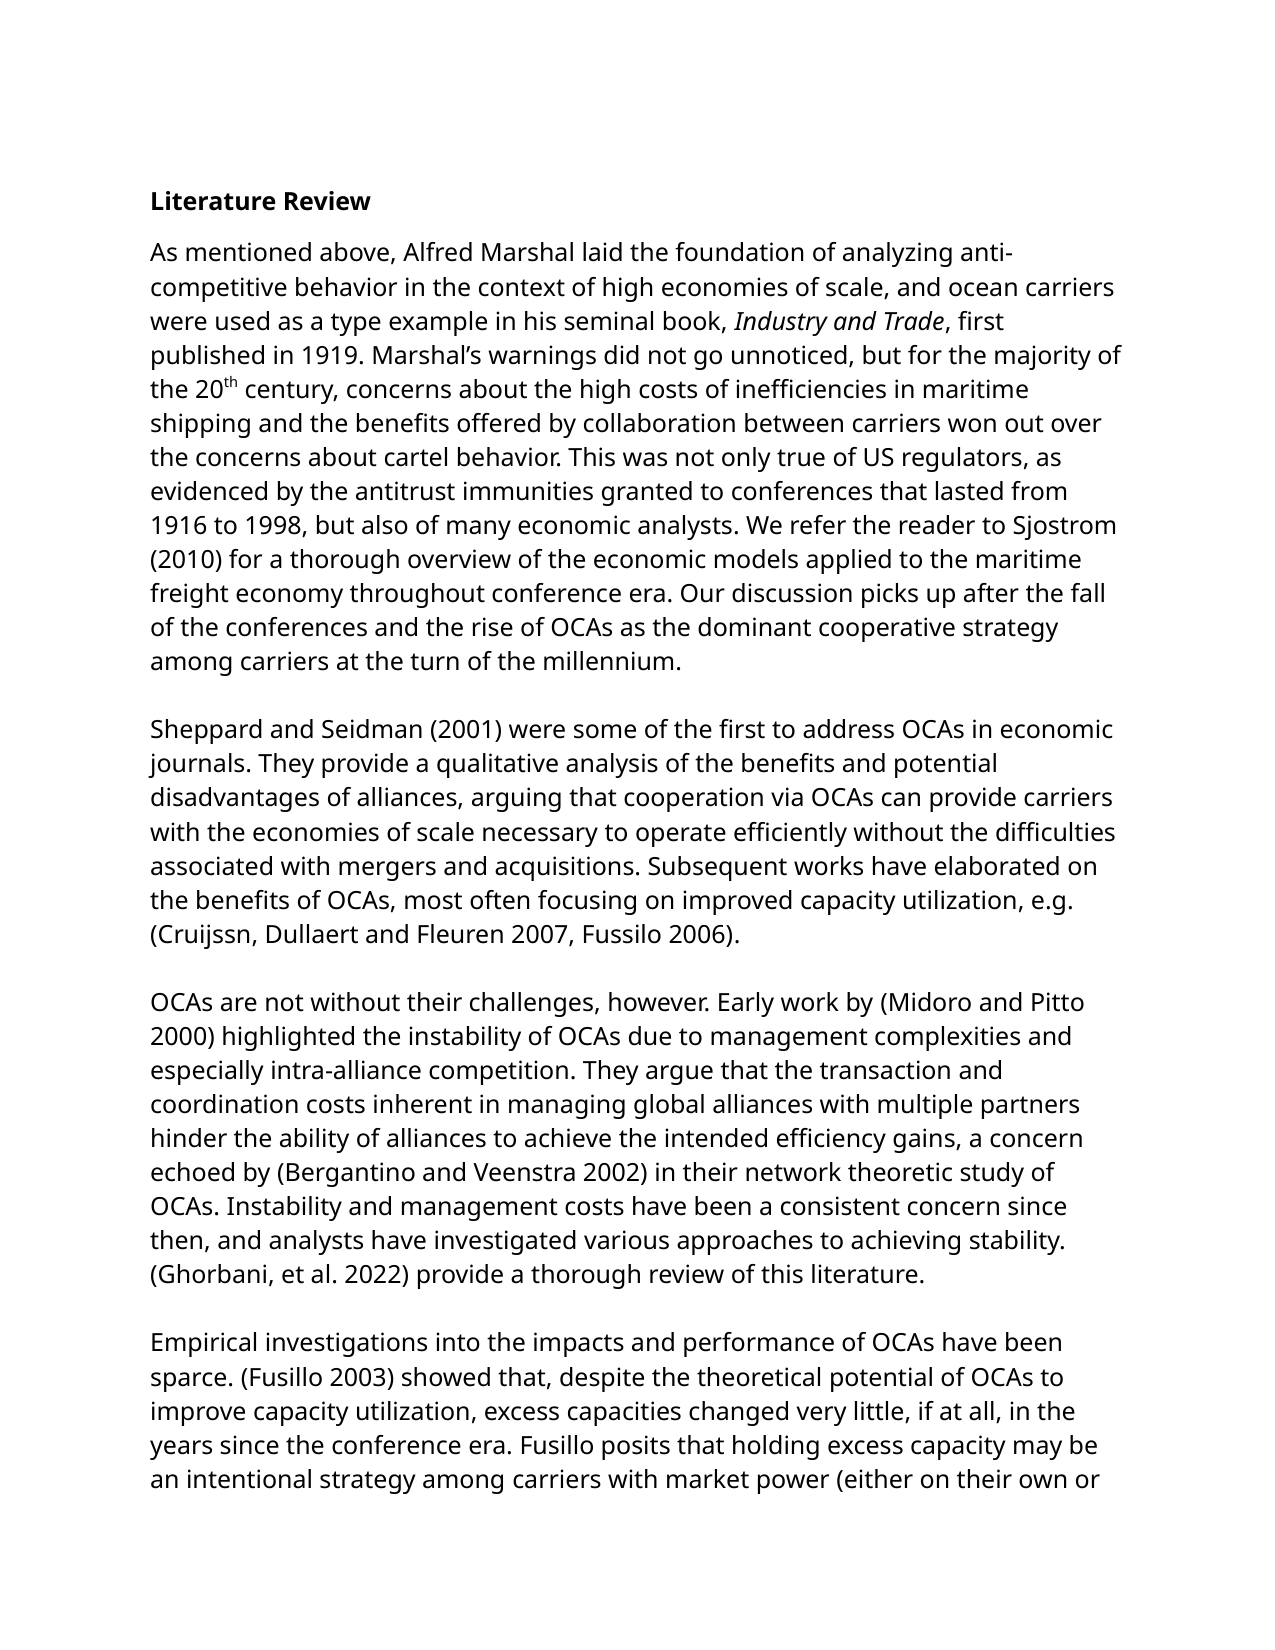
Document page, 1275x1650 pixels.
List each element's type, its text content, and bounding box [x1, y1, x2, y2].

text Sheppard and Seidman (2001) were some of the first to address OCAs in economic journals. They provide a qualitative analysis of the benefits and potential disadvantages of alliances, arguing that cooperation via OCAs can provide carriers with the economies of scale necessary to operate efficiently without the difficulties associated with mergers and acquisitions. Subsequent works have elaborated on the benefits of OCAs, most often focusing on improved capacity utilization, e.g.. [150, 712, 1125, 950]
text As mentioned above, Alfred Marshal laid the foundation of analyzing anti-competitive behavior in the context of high economies of scale, and ocean carriers were used as a type example in his seminal book, Industry and Trade, first published in 1919. Marshal’s warnings did not go unnoticed, but for the majority of the 20th century, concerns about the high costs of inefficiencies in maritime shipping and the benefits offered by collaboration between carriers won out over the concerns about cartel behavior. This was not only true of US regulators, as evidenced by the antitrust immunities granted to conferences that lasted from 1916 to 1998, but also of many economic analysts. We refer the reader to Sjostrom (2010) for a thorough overview of the economic models applied to the maritime freight economy throughout conference era. Our discussion picks up after the fall of the conferences and the rise of OCAs as the dominant cooperative strategy among carriers at the turn of the millennium. [150, 235, 1125, 678]
subtitle Literature Review [150, 184, 1125, 218]
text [150, 1325, 1125, 1495]
text OCAs are not without their challenges, however. Early work by highlighted the instability of OCAs due to management complexities and especially intra-alliance competition. They argue that the transaction and coordination costs inherent in managing global alliances with multiple partners hinder the ability of alliances to achieve the intended efficiency gains, a concern echoed by in their network theoretic study of OCAs. Instability and management costs have been a consistent concern since then, and analysts have investigated various approaches to achieving stability. provide a thorough review of this literature. [150, 984, 1125, 1291]
